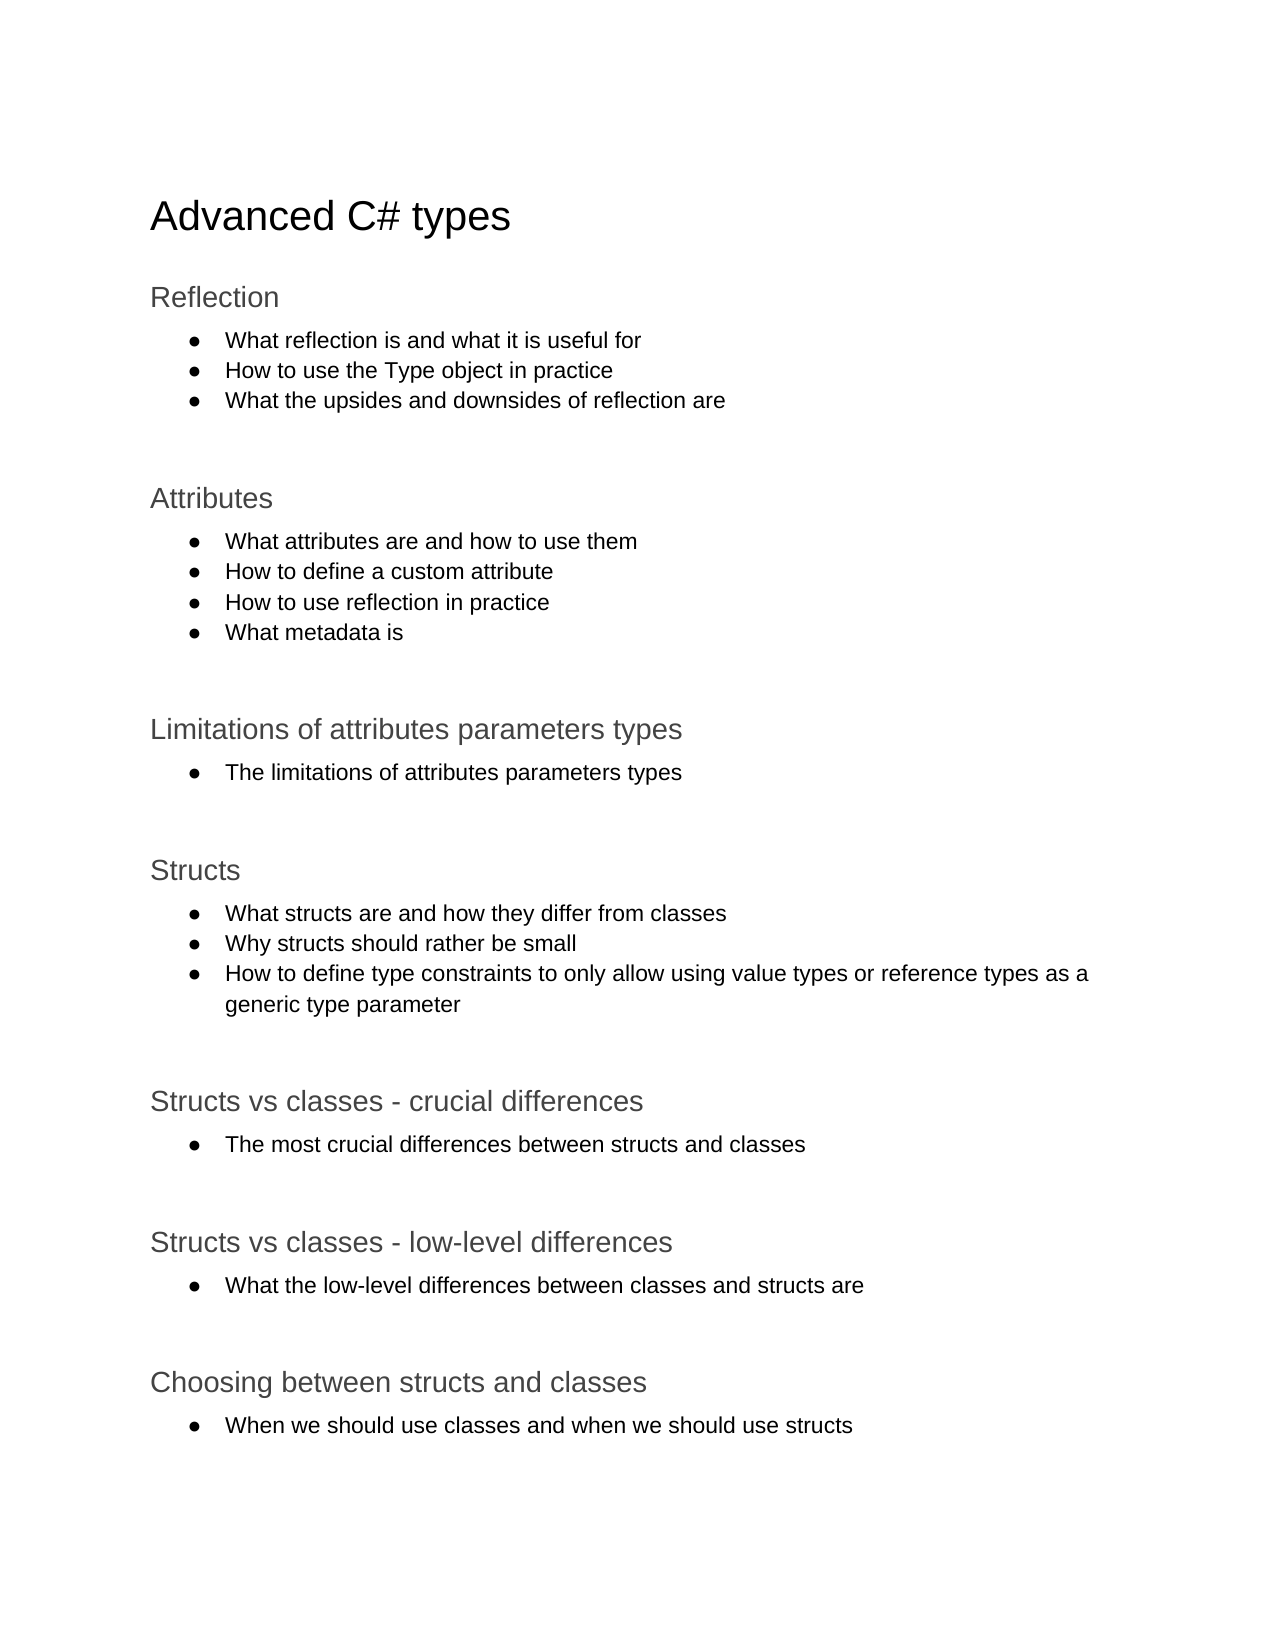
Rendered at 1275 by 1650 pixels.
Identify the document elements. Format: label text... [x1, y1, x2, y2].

list What structs are and how they differ from classes [187, 900, 1125, 926]
list What metadata is [187, 619, 1125, 645]
subtitle Limitations of attributes parameters types [150, 712, 1125, 746]
list The most crucial differences between structs and classes [187, 1131, 1125, 1157]
list What the low-level differences between classes and structs are [187, 1272, 1125, 1298]
subtitle Structs vs classes - low-level differences [150, 1225, 1125, 1258]
list What the upsides and downsides of reflection are [187, 387, 1125, 414]
subtitle Attributes [150, 481, 1125, 515]
subtitle Structs [150, 853, 1125, 887]
subtitle Advanced C# types [150, 192, 1125, 239]
subtitle Structs vs classes - crucial differences [150, 1084, 1125, 1118]
subtitle Reflection [150, 280, 1125, 314]
list What reflection is and what it is useful for [187, 327, 1125, 353]
list The limitations of attributes parameters types [187, 759, 1125, 786]
list How to define type constraints to only allow using value types or reference types as a generic type parameter [187, 960, 1125, 1017]
list When we should use classes and when we should use structs [187, 1412, 1125, 1439]
list How to use the Type object in practice [187, 357, 1125, 383]
list How to use reflection in practice [187, 588, 1125, 615]
list What attributes are and how to use them [187, 528, 1125, 554]
list How to define a custom attribute [187, 558, 1125, 584]
subtitle Choosing between structs and classes [150, 1366, 1125, 1399]
list Why structs should rather be small [187, 930, 1125, 956]
